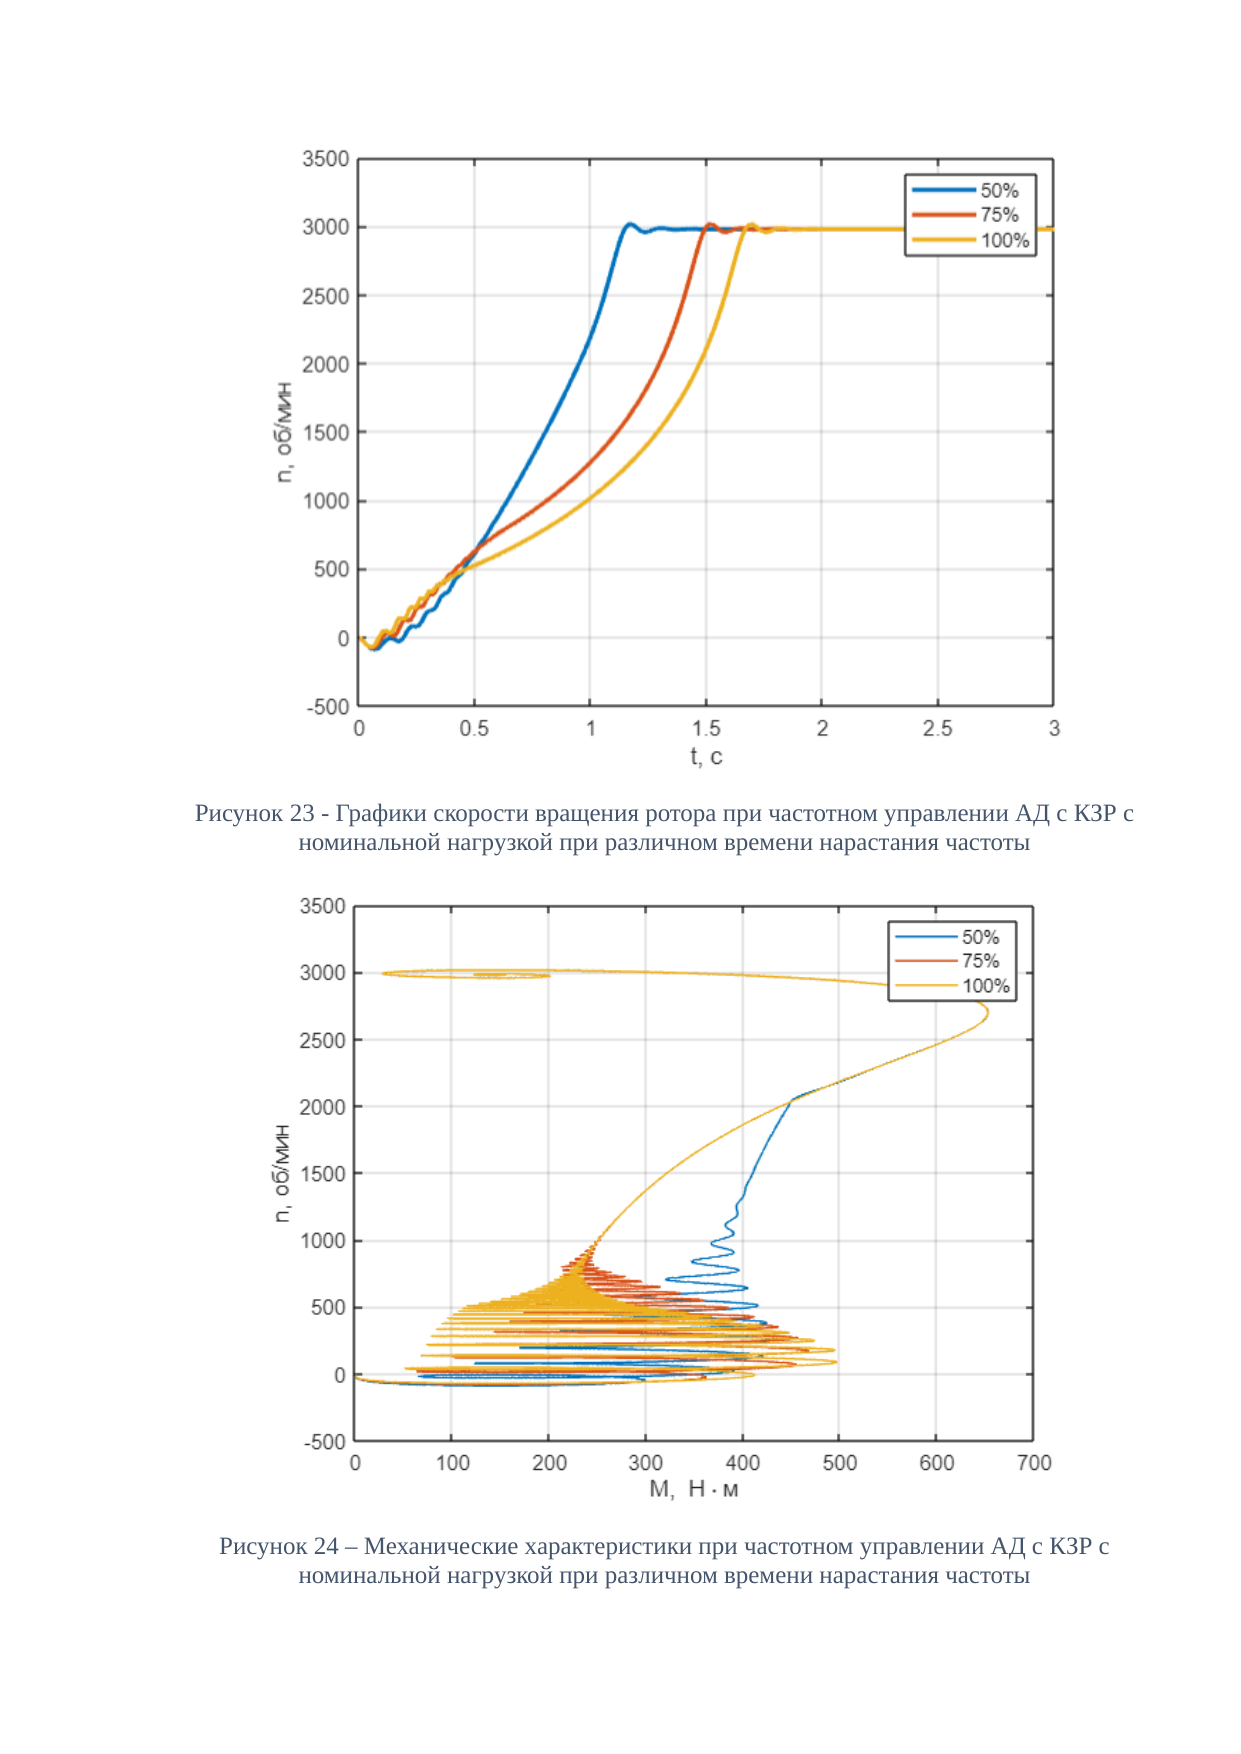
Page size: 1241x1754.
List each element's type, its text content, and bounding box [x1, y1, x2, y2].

picture [250, 118, 1079, 780]
picture [250, 876, 1079, 1512]
